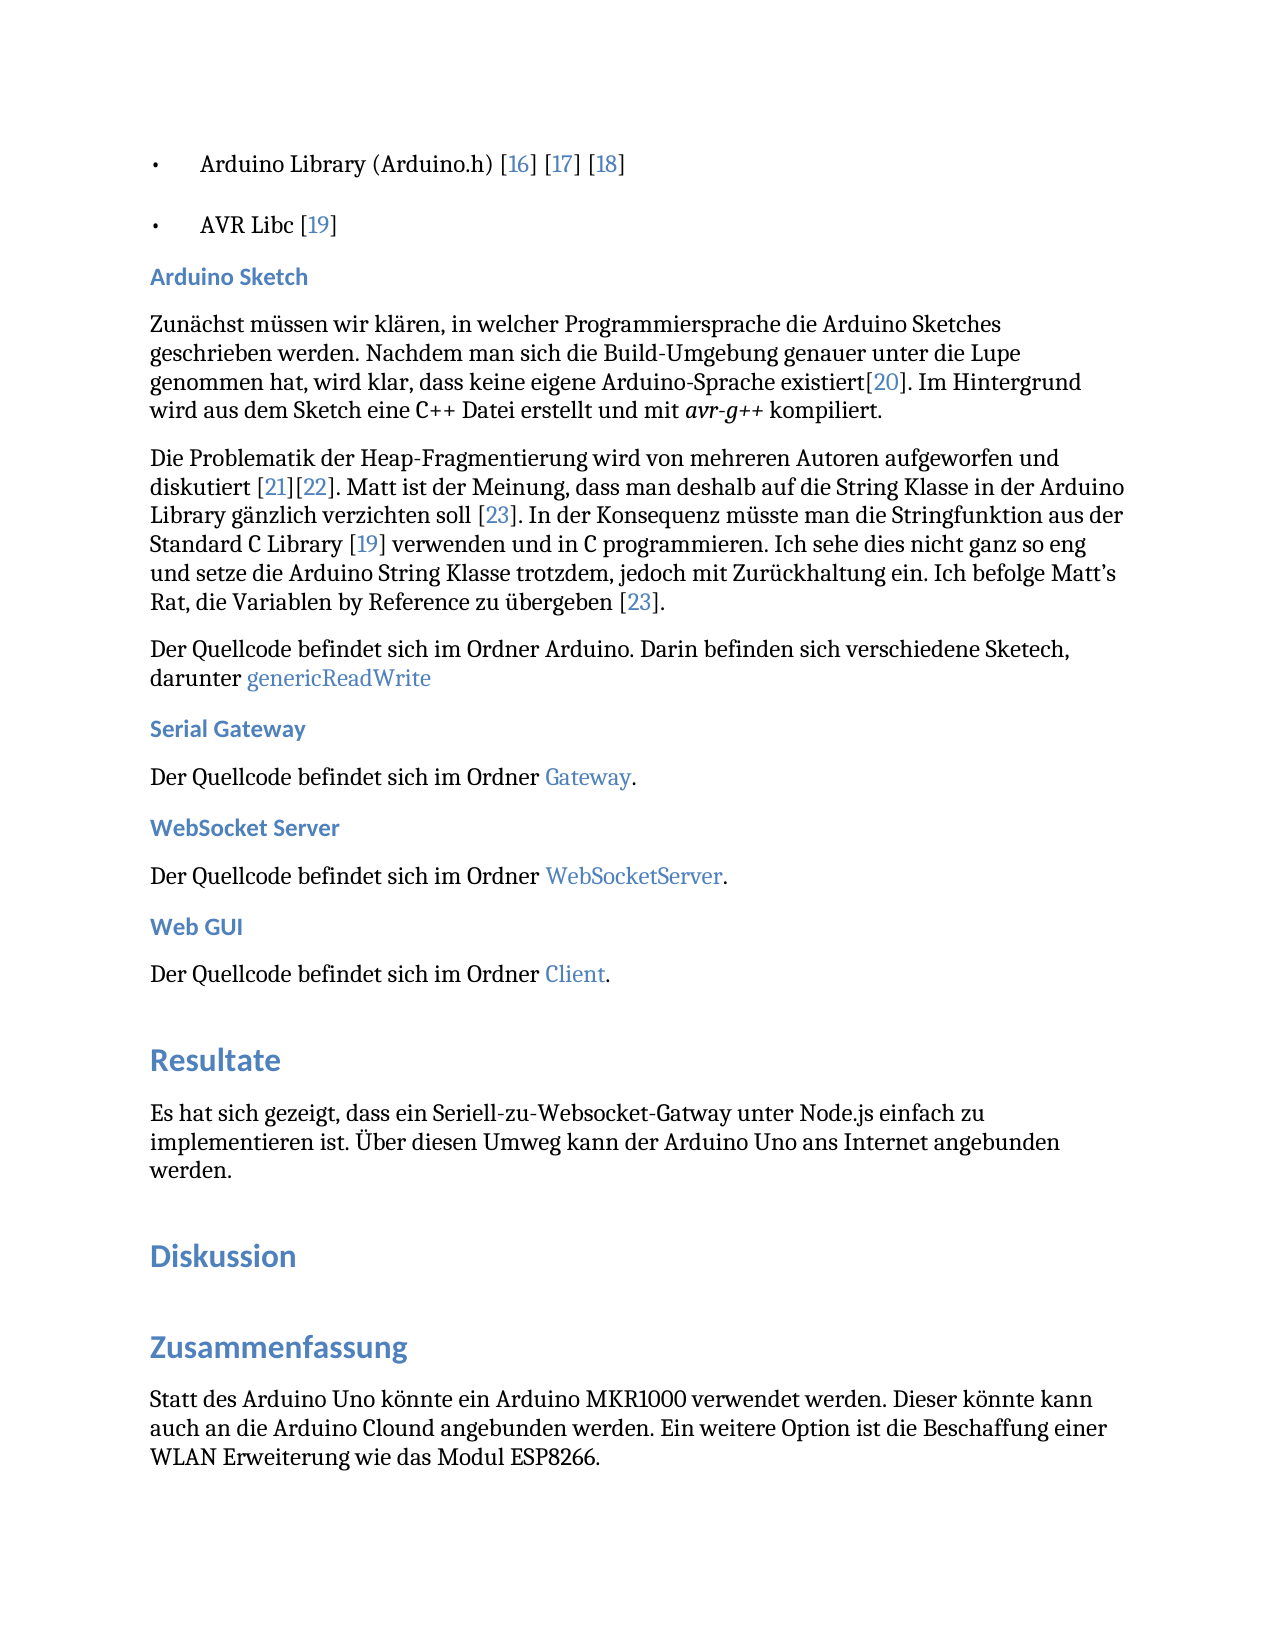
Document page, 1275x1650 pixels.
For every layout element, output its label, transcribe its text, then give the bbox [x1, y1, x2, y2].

text Es hat sich gezeigt, dass ein Seriell-zu-Websocket-Gatway unter Node.js einfach zu implementieren ist. Über diesen Umweg kann der Arduino Uno ans Internet angebunden werden. [150, 1099, 1125, 1185]
list AVR Libc [19] [150, 211, 1125, 240]
text Der Quellcode befindet sich im Ordner Arduino. Darin befinden sich verschiedene Sketech, darunter genericReadWrite [150, 635, 1125, 693]
text Der Quellcode befindet sich im Ordner Gateway. [150, 763, 1125, 791]
subtitle Web GUI [150, 911, 1125, 942]
list Arduino Library (Arduino.h) [16] [17] [18] [150, 150, 1125, 207]
text Der Quellcode befindet sich im Ordner Client. [150, 960, 1125, 989]
text Zunächst müssen wir klären, in welcher Programmiersprache die Arduino Sketches geschrieben werden. Nachdem man sich die Build-Umgebung genauer unter die Lupe genommen hat, wird klar, dass keine eigene Arduino-Sprache existiert[20]. Im Hintergrund wird aus dem Sketch eine C++ Datei erstellt und mit avr-g++ kompiliert. [150, 310, 1125, 425]
text Die Problematik der Heap-Fragmentierung wird von mehreren Autoren aufgeworfen und diskutiert [21][22]. Matt ist der Meinung, dass man deshalb auf die String Klasse in der Arduino Library gänzlich verzichten soll [23]. In der Konsequenz müsste man die Stringfunktion aus der Standard C Library [19] verwenden und in C programmieren. Ich sehe dies nicht ganz so eng und setze die Arduino String Klasse trotzdem, jedoch mit Zurückhaltung ein. Ich befolge Matt’s Rat, die Variablen by Reference zu übergeben [23]. [150, 444, 1125, 616]
subtitle WebSocket Server [150, 812, 1125, 843]
subtitle Serial Gateway [150, 713, 1125, 744]
subtitle Arduino Sketch [150, 261, 1125, 291]
text Der Quellcode befindet sich im Ordner WebSocketServer. [150, 862, 1125, 890]
subtitle Zusammenfassung [150, 1326, 1125, 1366]
text Statt des Arduino Uno könnte ein Arduino MKR1000 verwendet werden. Dieser könnte kann auch an die Arduino Clound angebunden werden. Ein weitere Option ist die Beschaffung einer WLAN Erweiterung wie das Modul ESP8266. [150, 1385, 1125, 1471]
subtitle Diskussion [150, 1235, 1125, 1276]
subtitle Resultate [150, 1039, 1125, 1080]
